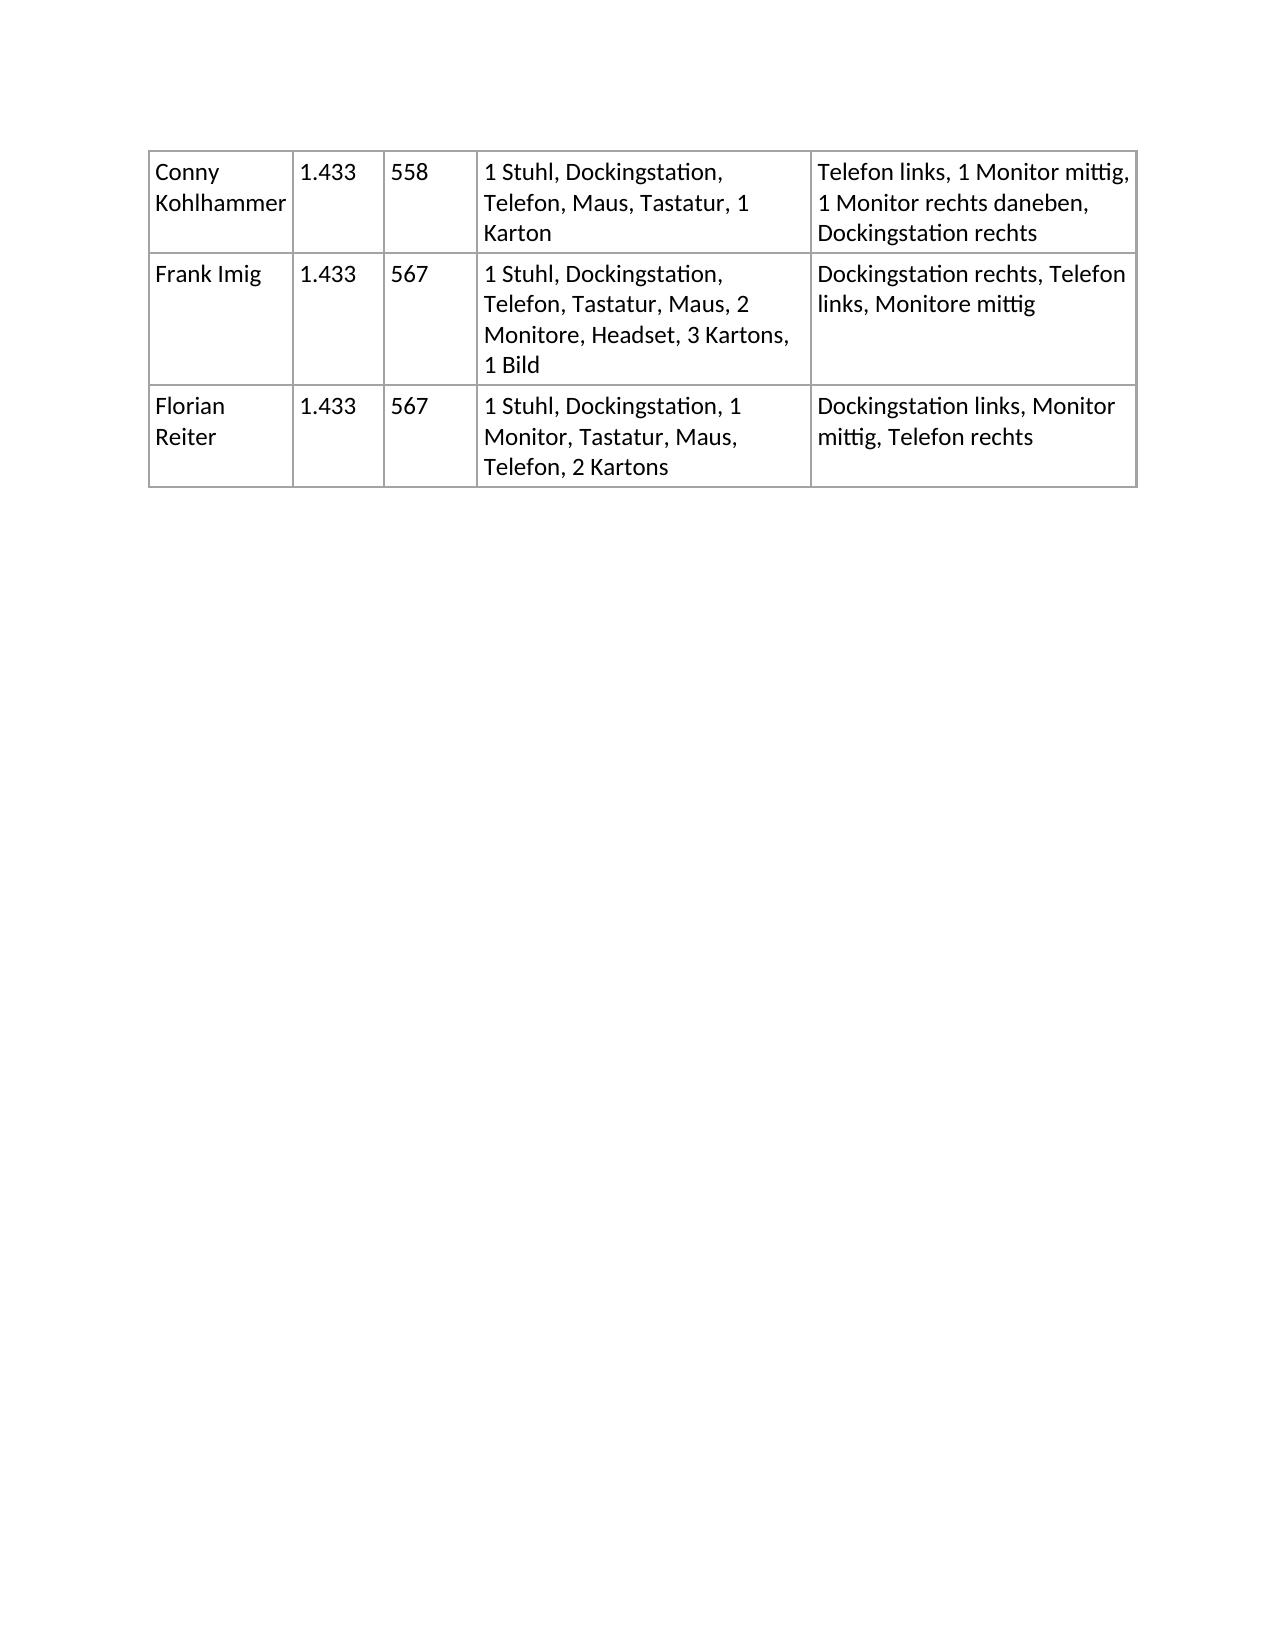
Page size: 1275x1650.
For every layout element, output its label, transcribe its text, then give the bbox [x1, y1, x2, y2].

table_cell Telefon links, 1 Monitor mittig, 1 Monitor rechts daneben, Dockingstation rechts [812, 152, 1135, 252]
table_cell Conny Kohlhammer [150, 152, 292, 252]
table_cell 1.433 [294, 386, 383, 486]
table_cell Florian Reiter [150, 386, 292, 486]
table_cell Dockingstation rechts, Telefon links, Monitore mittig [812, 254, 1135, 384]
table_cell 1 Stuhl, Dockingstation, Telefon, Tastatur, Maus, 2 Monitore, Headset, 3 Kartons, 1 Bild [478, 254, 810, 384]
table_cell 1.433 [294, 254, 383, 384]
table_cell 567 [385, 254, 476, 384]
table_cell 1 Stuhl, Dockingstation, 1 Monitor, Tastatur, Maus, Telefon, 2 Kartons [478, 386, 810, 486]
table_cell Frank Imig [150, 254, 292, 384]
table_cell 1.433 [294, 152, 383, 252]
table_cell 558 [385, 152, 476, 252]
table_cell Dockingstation links, Monitor mittig, Telefon rechts [812, 386, 1135, 486]
table_cell 1 Stuhl, Dockingstation, Telefon, Maus, Tastatur, 1 Karton [478, 152, 810, 252]
table_cell 567 [385, 386, 476, 486]
